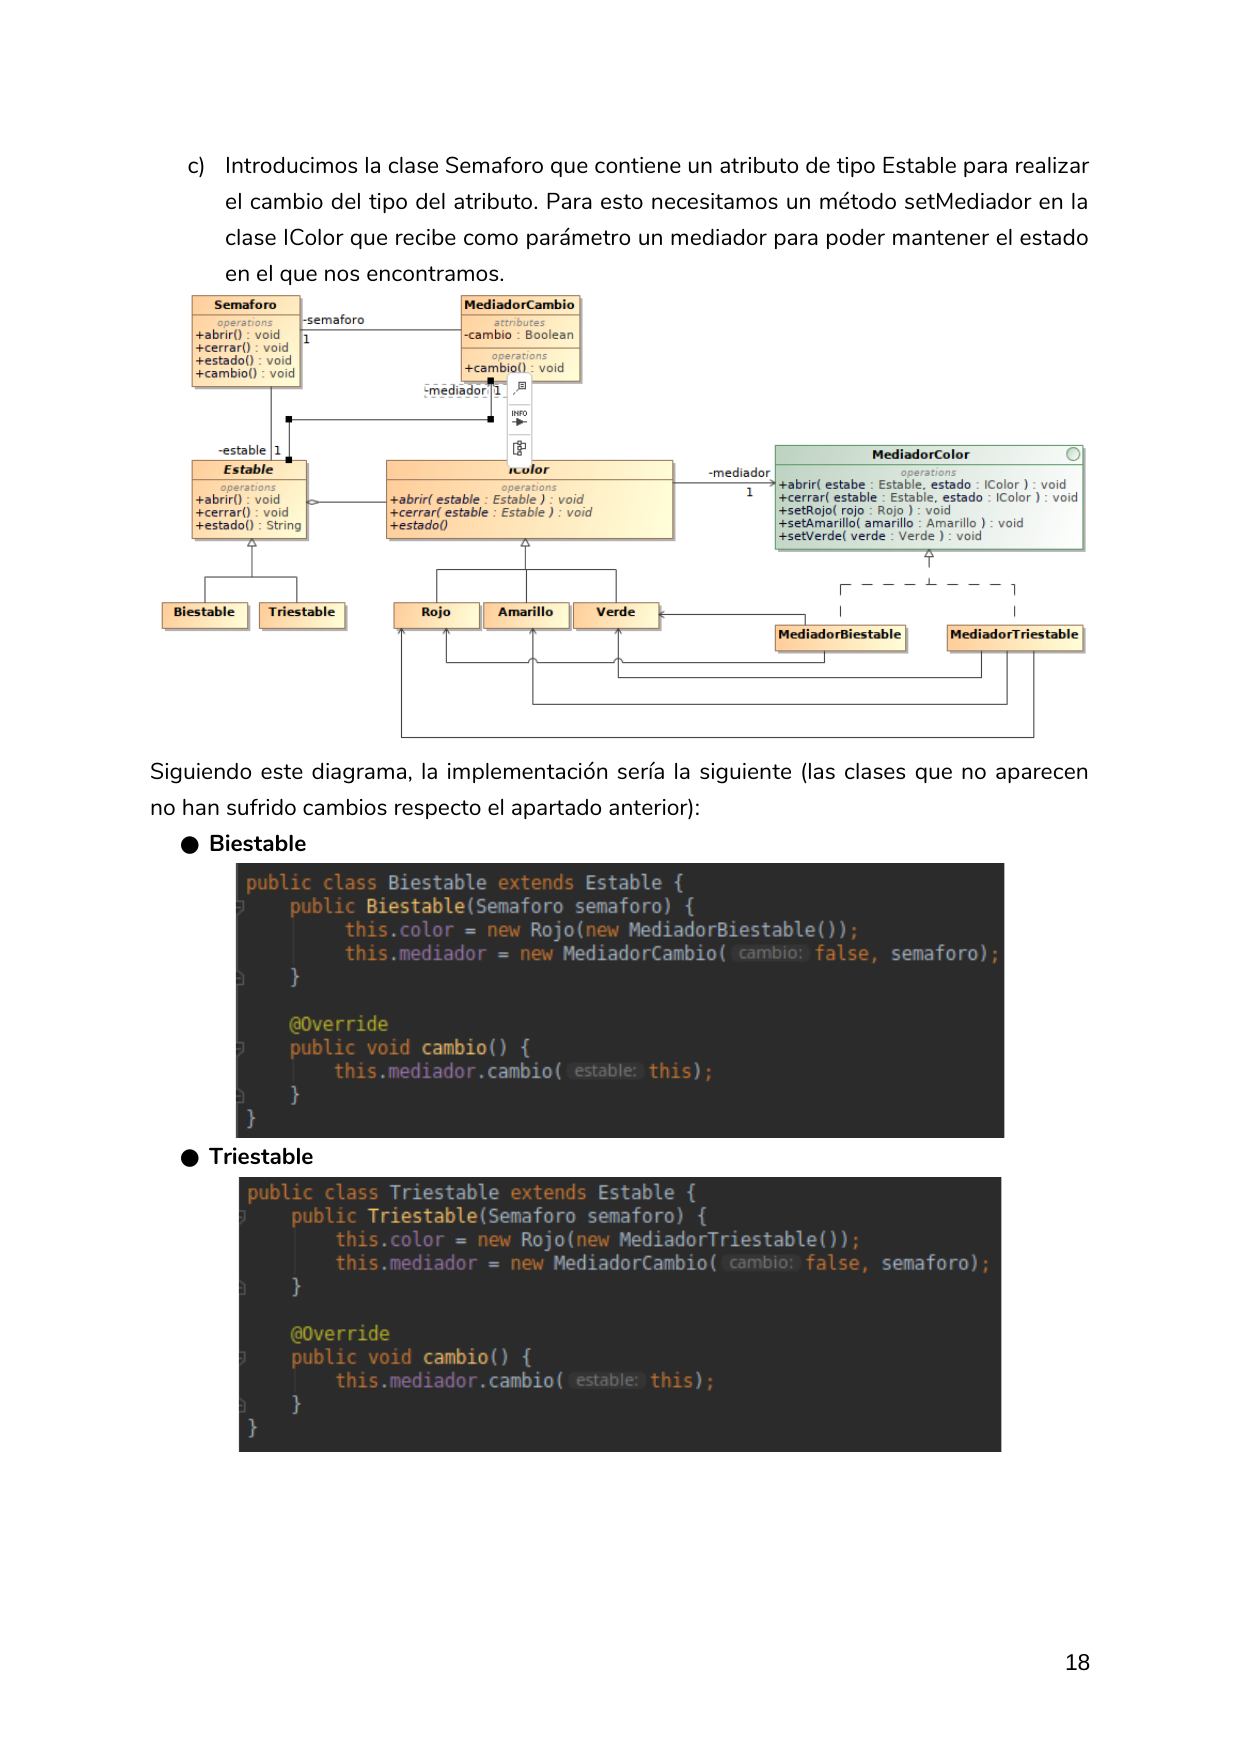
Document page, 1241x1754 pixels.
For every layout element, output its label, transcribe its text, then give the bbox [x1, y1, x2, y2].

picture [238, 1177, 1002, 1452]
list Triestable [179, 1141, 1090, 1172]
text Siguiendo este diagrama, la implementación sería la siguiente (las clases que no aparecen no han sufrido cambios respecto el apartado anterior): [150, 756, 1090, 823]
picture [235, 863, 1005, 1138]
list Biestable [179, 828, 1090, 859]
list Introducimos la clase Semaforo que contiene un atributo de tipo Estable para realizar el cambio del tipo del atributo. Para esto necesitamos un método setMediador en la clase IColor que recibe como parámetro un mediador para poder mantener el estado en el que nos encontramos. [187, 150, 1090, 289]
picture [150, 293, 1091, 752]
